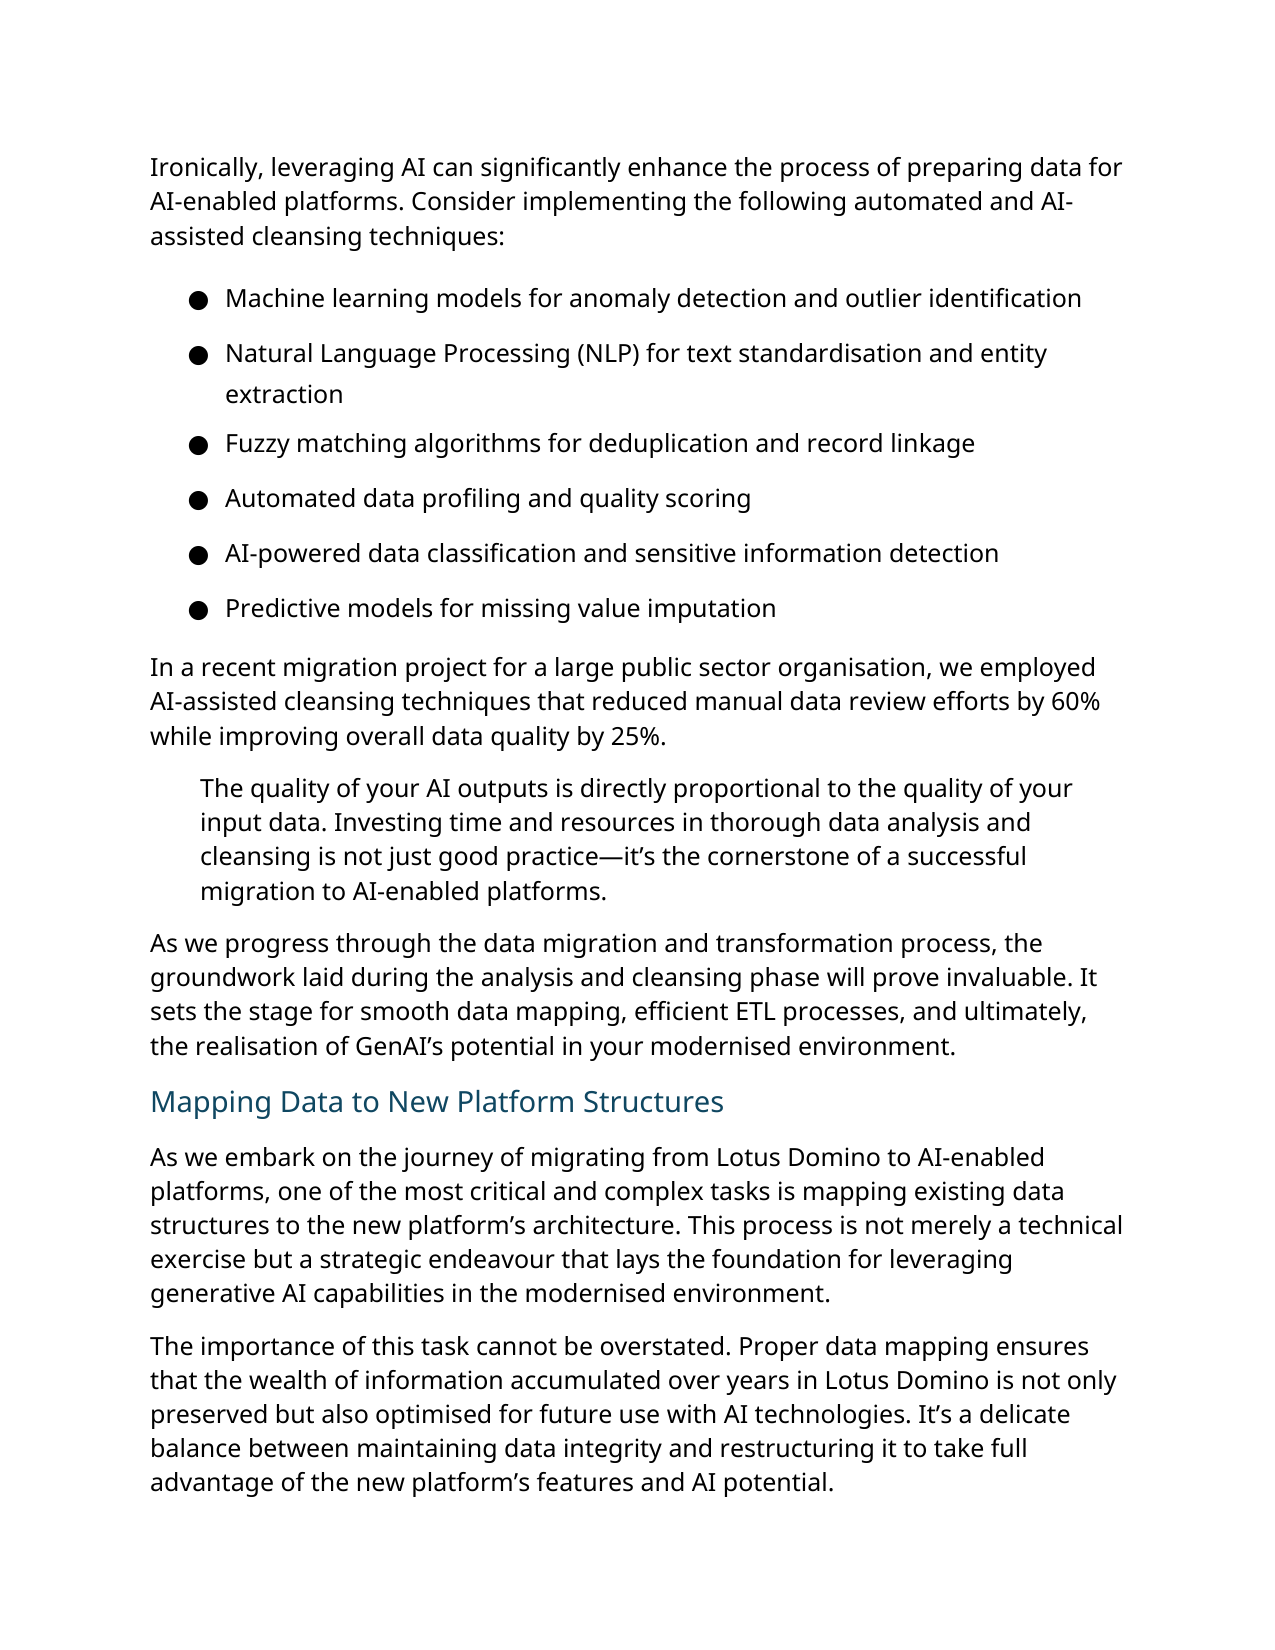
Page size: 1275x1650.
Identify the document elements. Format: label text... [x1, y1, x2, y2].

list Automated data profiling and quality scoring [187, 470, 1125, 521]
text The quality of your AI outputs is directly proportional to the quality of your input data. Investing time and resources in thorough data analysis and cleansing is not just good practice—it’s the cornerstone of a successful migration to AI-enabled platforms. [200, 771, 1075, 907]
text The importance of this task cannot be overstated. Proper data mapping ensures that the wealth of information accumulated over years in Lotus Domino is not only preserved but also optimised for future use with AI technologies. It’s a delicate balance between maintaining data integrity and restructuring it to take full advantage of the new platform’s features and AI potential. [150, 1328, 1125, 1499]
text In a recent migration project for a large public sector organisation, we employed AI-assisted cleansing techniques that reduced manual data review efforts by 60% while improving overall data quality by 25%. [150, 650, 1125, 752]
text Ironically, leveraging AI can significantly enhance the process of preparing data for AI-enabled platforms. Consider implementing the following automated and AI-assisted cleansing techniques: [150, 150, 1125, 252]
list AI-powered data classification and sensitive information detection [187, 525, 1125, 576]
list Predictive models for missing value imputation [187, 580, 1125, 631]
list Machine learning models for anomaly detection and outlier identification [187, 271, 1125, 322]
text As we progress through the data migration and transformation process, the groundwork laid during the analysis and cleansing phase will prove invaluable. It sets the stage for smooth data mapping, efficient ETL processes, and ultimately, the realisation of GenAI’s potential in your modernised environment. [150, 926, 1125, 1062]
list Natural Language Processing (NLP) for text standardisation and entity extraction [187, 326, 1125, 411]
subtitle Mapping Data to New Platform Structures [150, 1081, 1125, 1121]
text As we embark on the journey of migrating from Lotus Domino to AI-enabled platforms, one of the most critical and complex tasks is mapping existing data structures to the new platform’s architecture. This process is not merely a technical exercise but a strategic endeavour that lays the foundation for leveraging generative AI capabilities in the modernised environment. [150, 1139, 1125, 1310]
list Fuzzy matching algorithms for deduplication and record linkage [187, 415, 1125, 466]
